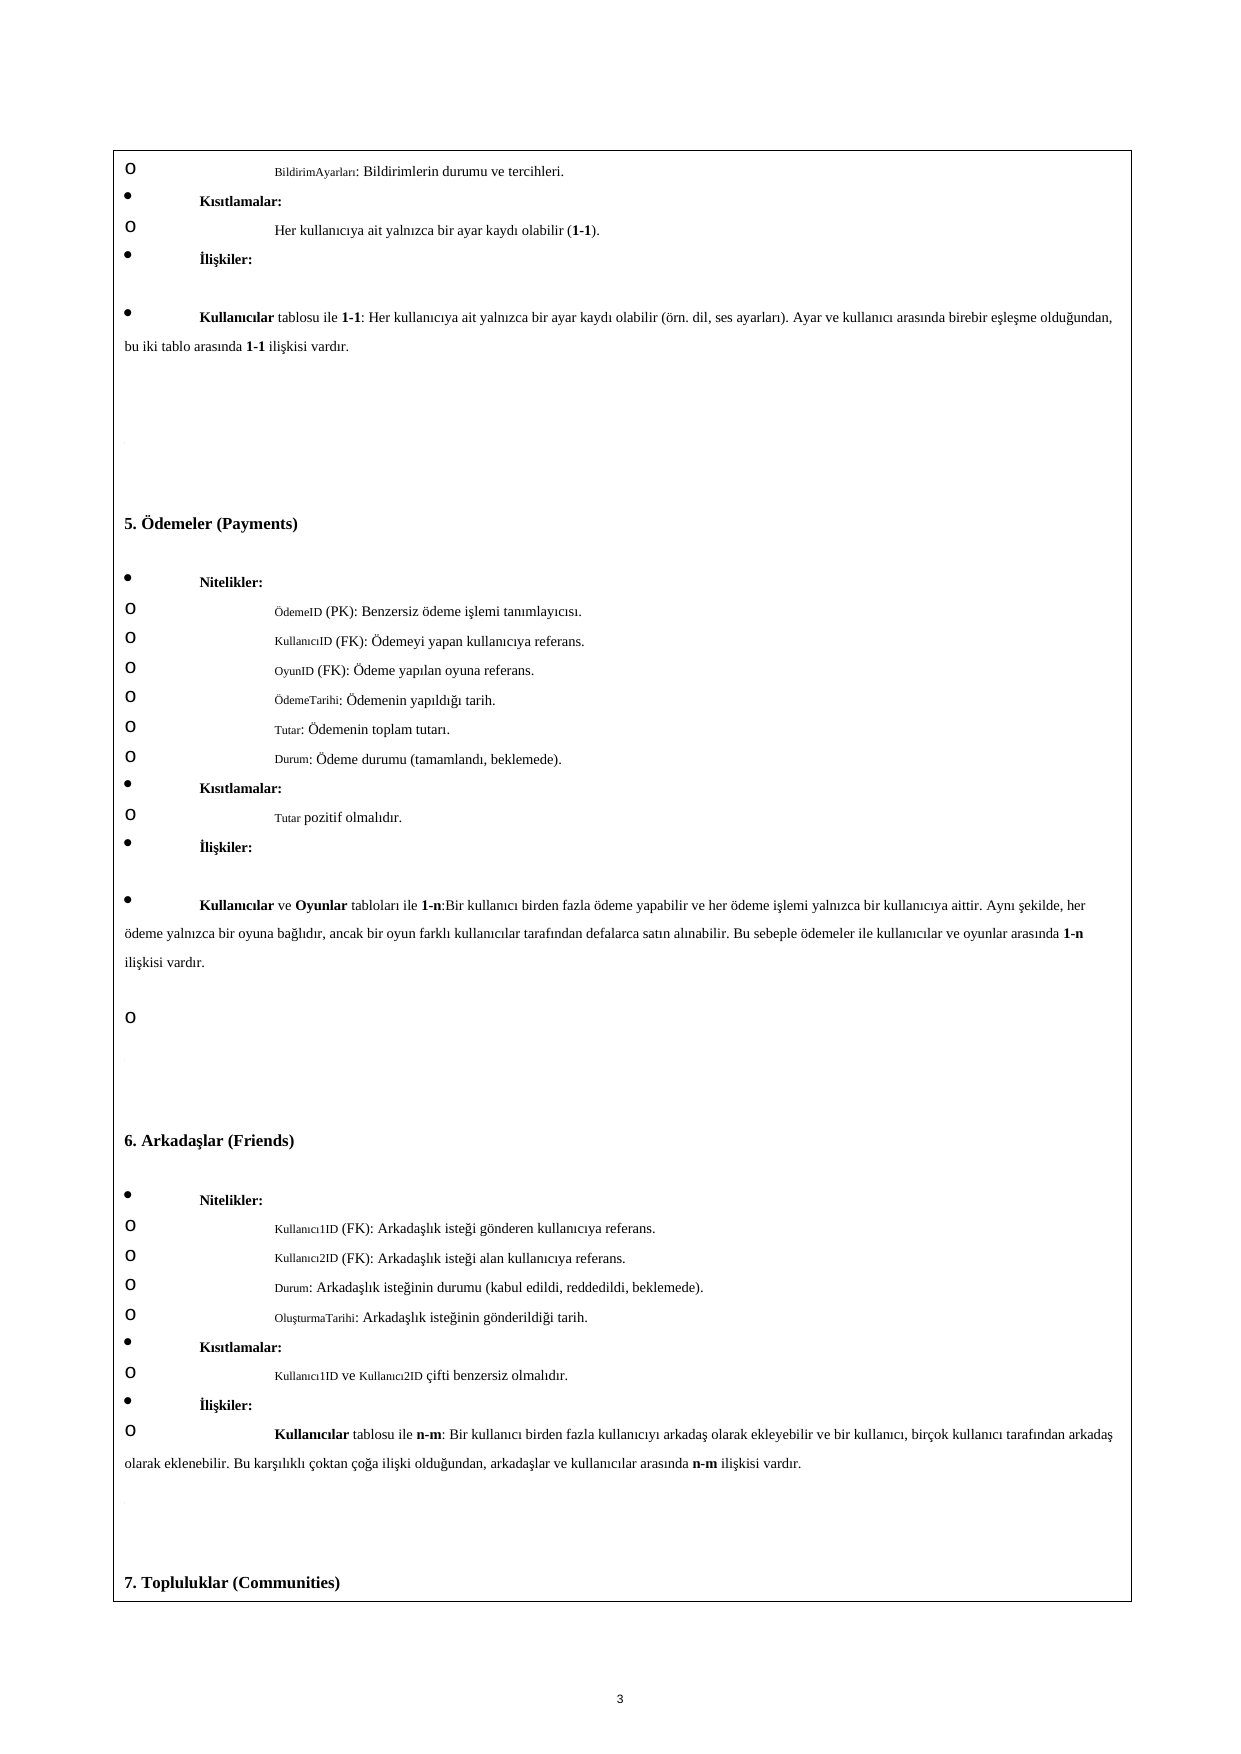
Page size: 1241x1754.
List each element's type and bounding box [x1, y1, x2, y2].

table_header [114, 151, 1131, 1601]
